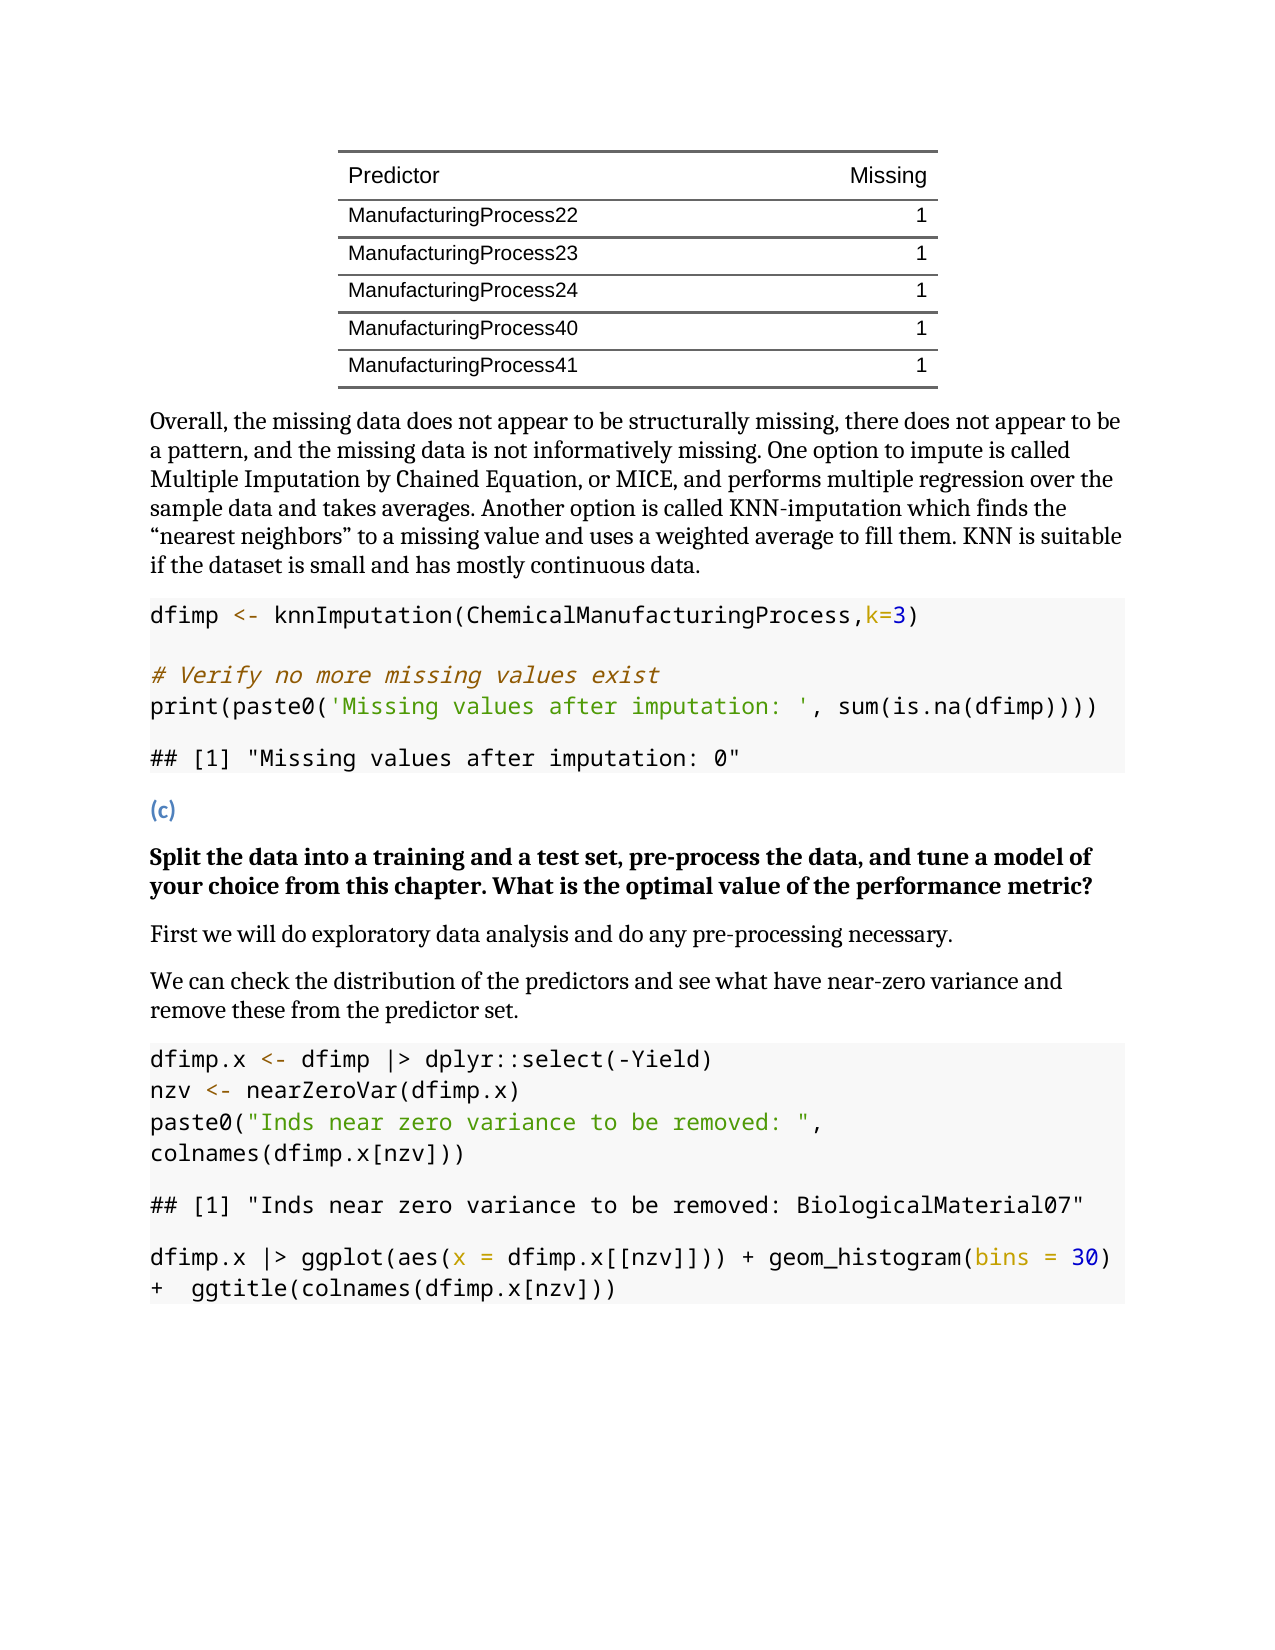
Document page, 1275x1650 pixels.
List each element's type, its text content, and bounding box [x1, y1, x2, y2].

table_header Missing [638, 153, 937, 199]
table_cell 1 [638, 351, 937, 386]
text First we will do exploratory data analysis and do any pre-processing necessary. [150, 919, 1125, 948]
text ## [1] "Inds near zero variance to be removed: BiologicalMaterial07" [150, 1189, 1125, 1220]
table_header Predictor [338, 153, 637, 199]
table_cell ManufacturingProcess22 [338, 201, 637, 236]
table_cell 1 [638, 201, 937, 236]
table_cell 1 [638, 239, 937, 274]
table_cell ManufacturingProcess41 [338, 351, 637, 386]
table_cell ManufacturingProcess24 [338, 276, 637, 311]
table_cell ManufacturingProcess40 [338, 314, 637, 349]
table_cell ManufacturingProcess23 [338, 239, 637, 274]
text dfimp <- knnImputation(ChemicalManufacturingProcess,k=3) # Verify no more missing values exist print(paste0('Missing values after imputation: ', sum(is.na(dfimp)))) [150, 598, 1125, 721]
text We can check the distribution of the predictors and see what have near-zero variance and remove these from the predictor set. [150, 967, 1125, 1024]
text dfimp.x <- dfimp |> dplyr::select(-Yield) nzv <- nearZeroVar(dfimp.x) paste0("Inds near zero variance to be removed: ", colnames(dfimp.x[nzv])) [150, 1043, 1125, 1168]
table_cell 1 [638, 314, 937, 349]
text ## [1] "Missing values after imputation: 0" [150, 742, 1125, 773]
subtitle (c) [150, 794, 1125, 824]
table_cell 1 [638, 276, 937, 311]
text Overall, the missing data does not appear to be structurally missing, there does not appear to be a pattern, and the missing data is not informatively missing. One option to impute is called Multiple Imputation by Chained Equation, or MICE, and performs multiple regression over the sample data and takes averages. Another option is called KNN-imputation which finds the “nearest neighbors” to a missing value and uses a weighted average to fill them. KNN is suitable if the dataset is small and has mostly continuous data. [150, 407, 1125, 580]
text Split the data into a training and a test set, pre-process the data, and tune a model of your choice from this chapter. What is the optimal value of the performance metric? [150, 843, 1125, 901]
text dfimp.x |> ggplot(aes(x = dfimp.x[[nzv]])) + geom_histogram(bins = 30) + ggtitle(colnames(dfimp.x[nzv])) [150, 1241, 1125, 1304]
